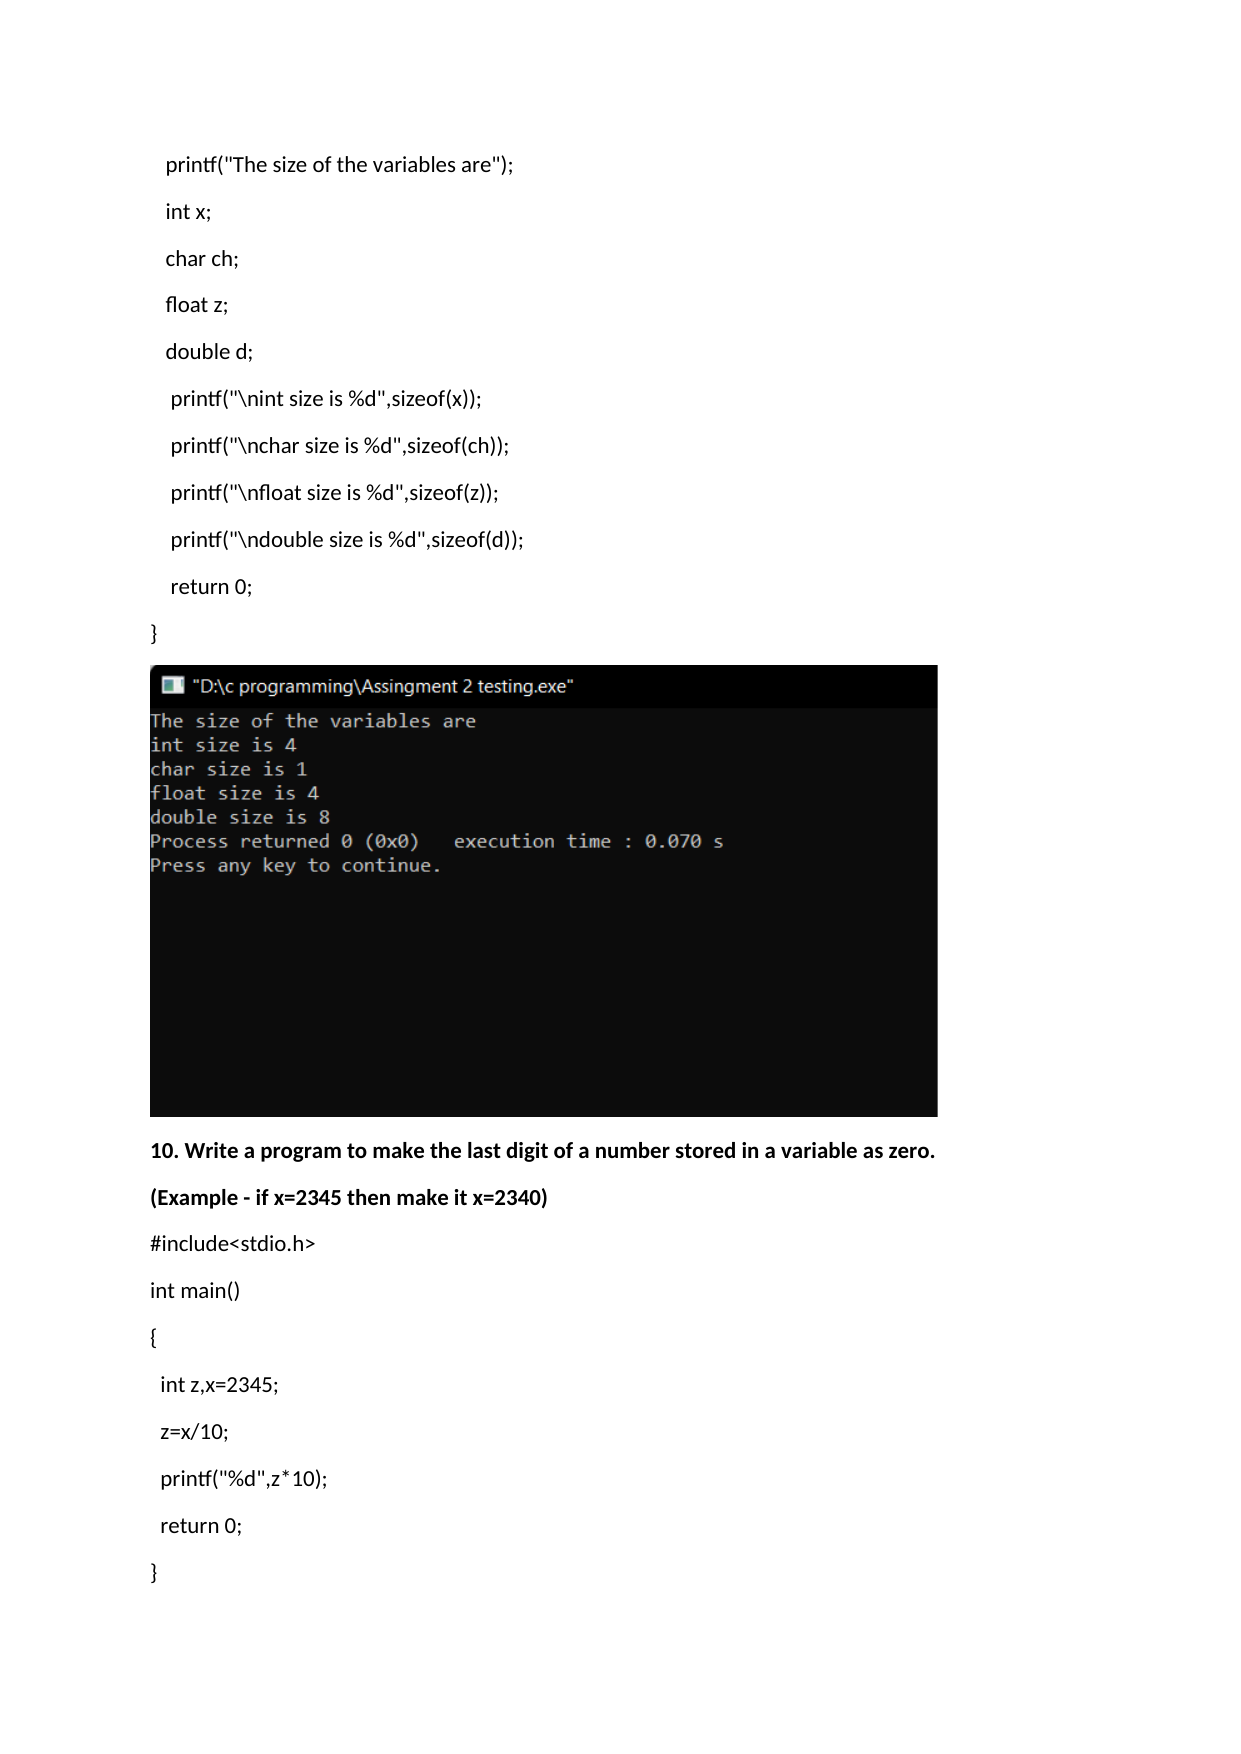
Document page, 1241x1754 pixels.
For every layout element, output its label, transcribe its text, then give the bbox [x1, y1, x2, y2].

text printf("\ndouble size is %d",sizeof(d)); [150, 525, 1090, 553]
text return 0; [150, 572, 1090, 600]
text z=x/10; [150, 1417, 1090, 1445]
text { [150, 1323, 1090, 1351]
text int z,x=2345; [150, 1370, 1090, 1398]
text printf("%d",z*10); [150, 1464, 1090, 1492]
picture [150, 665, 938, 1117]
text } [150, 619, 1090, 647]
text return 0; [150, 1511, 1090, 1539]
text #include<stdio.h> [150, 1229, 1090, 1257]
text double d; [150, 337, 1090, 366]
text int x; [150, 197, 1090, 225]
text int main() [150, 1276, 1090, 1304]
text (Example - if x=2345 then make it x=2340) [150, 1183, 1090, 1211]
text printf("\nchar size is %d",sizeof(ch)); [150, 431, 1090, 459]
text char ch; [150, 244, 1090, 272]
text printf("The size of the variables are"); [150, 150, 1090, 178]
text printf("\nint size is %d",sizeof(x)); [150, 384, 1090, 412]
text 10. Write a program to make the last digit of a number stored in a variable as zero. [150, 1136, 1090, 1164]
text } [150, 1558, 1090, 1586]
text float z; [150, 291, 1090, 319]
text printf("\nfloat size is %d",sizeof(z)); [150, 478, 1090, 506]
